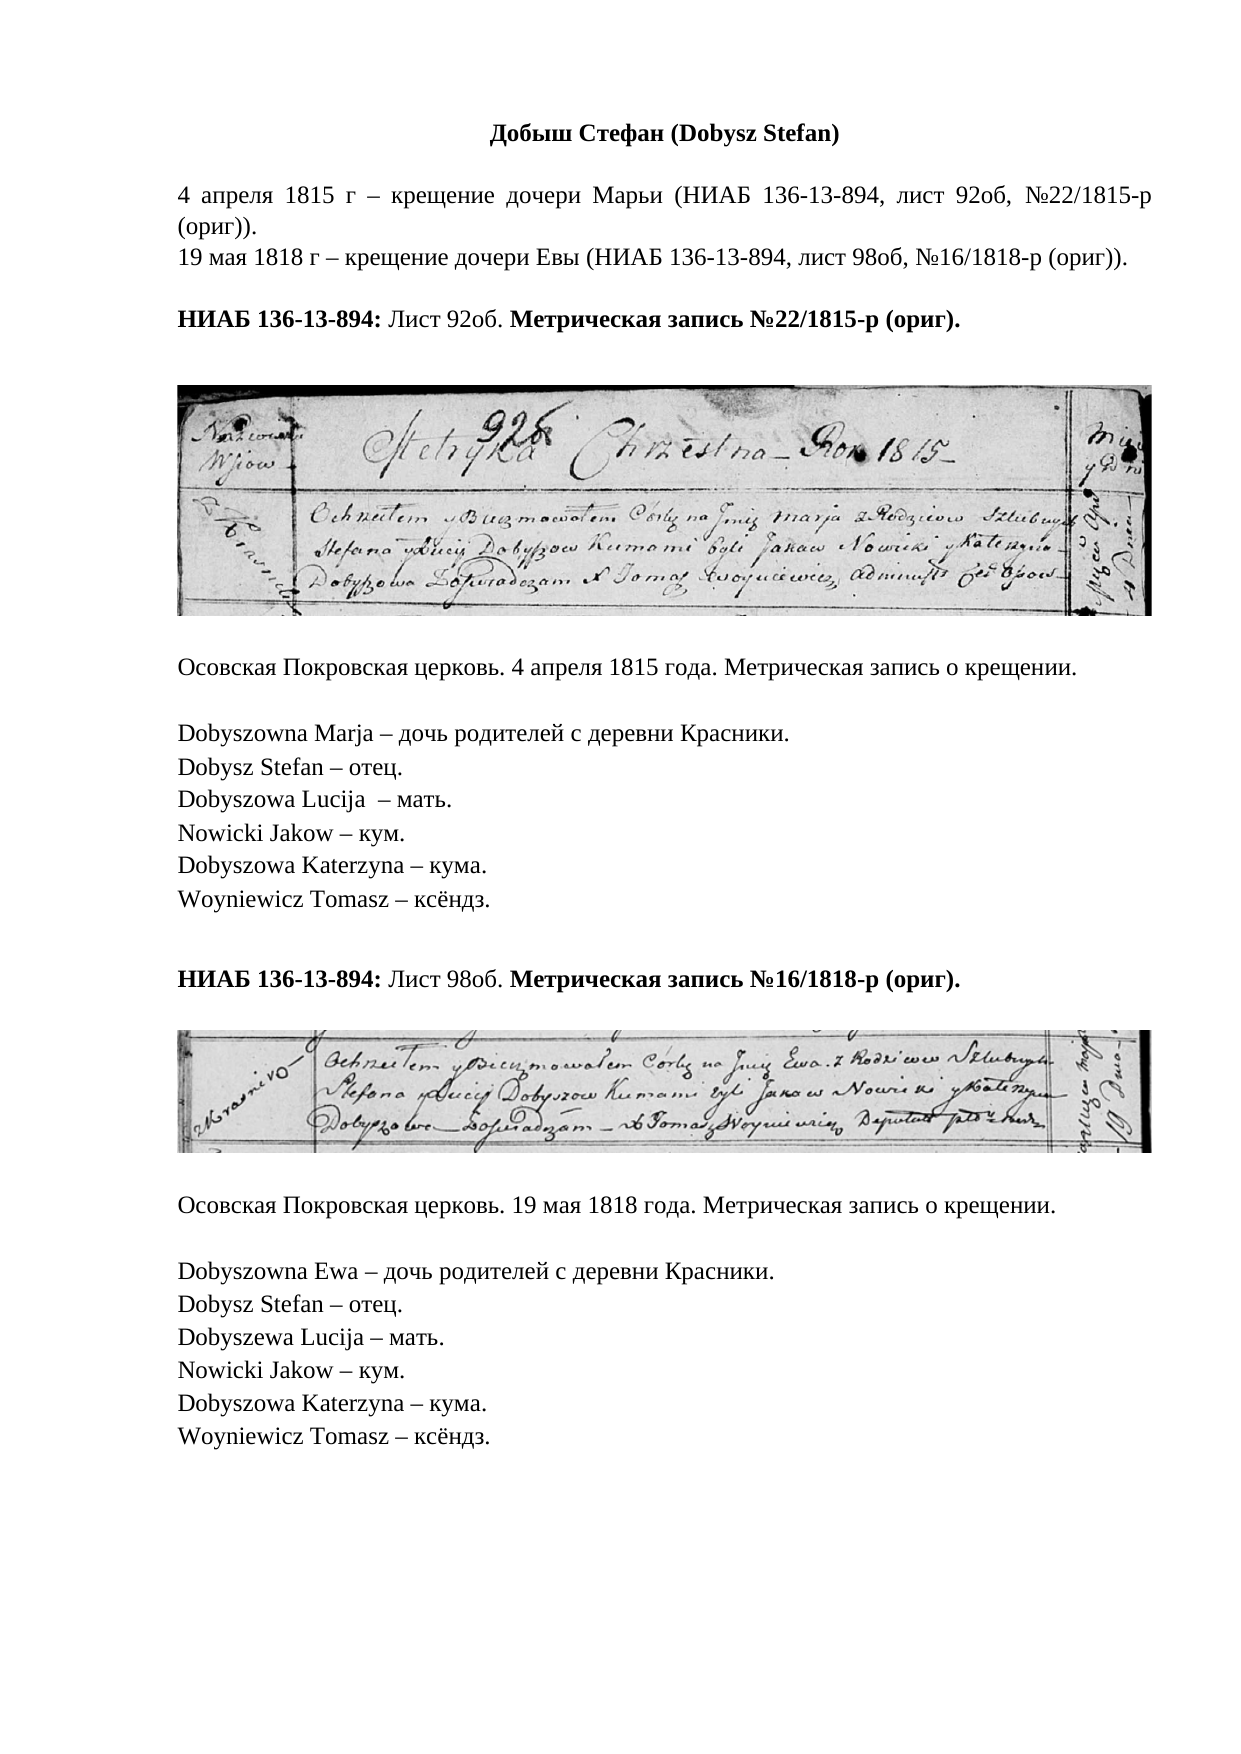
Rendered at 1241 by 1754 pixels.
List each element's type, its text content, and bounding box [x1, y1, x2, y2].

text 19 мая 1818 г – крещение дочери Евы (НИАБ 136-13-894, лист 98об, №16/1818-р (ориг)). [177, 242, 1152, 271]
text Nowicki Jakow – кум. [177, 818, 1152, 846]
text Осовская Покровская церковь. 19 мая 1818 года. Метрическая запись о крещении. [177, 1190, 1152, 1219]
text 4 апреля 1815 г – крещение дочери Марьи (НИАБ 136-13-894, лист 92об, №22/1815-р (ориг)). [177, 180, 1152, 240]
text НИАБ 136-13-894: Лист 92об. Метрическая запись №22/1815-р (ориг). [177, 304, 1152, 333]
text Dobysz Stefan – отец. [177, 752, 1152, 780]
text Добыш Стефан (Dobysz Stefan) [177, 118, 1152, 147]
text Nowicki Jakow – кум. [177, 1355, 1152, 1384]
text Dobyszowa Katerzyna – кума. [177, 851, 1152, 879]
text Woyniewicz Tomasz – ксёндз. [177, 1421, 1152, 1450]
text Dobyszowa Katerzyna – кума. [177, 1388, 1152, 1417]
text Woyniewicz Tomasz – ксёндз. [177, 884, 1152, 912]
text НИАБ 136-13-894: Лист 98об. Метрическая запись №16/1818-р (ориг). [177, 964, 1152, 993]
picture [177, 1030, 1152, 1153]
text Dobyszowa Lucija – мать. [177, 784, 1152, 813]
text Dobysz Stefan – отец. [177, 1289, 1152, 1318]
text Dobyszowna Ewa – дочь родителей с деревни Красники. [177, 1256, 1152, 1285]
text Осовская Покровская церковь. 4 апреля 1815 года. Метрическая запись о крещении. [177, 652, 1152, 681]
text Dobyszewa Lucija – мать. [177, 1322, 1152, 1351]
picture [177, 385, 1152, 616]
text Dobyszowna Marja – дочь родителей с деревни Красники. [177, 718, 1152, 747]
